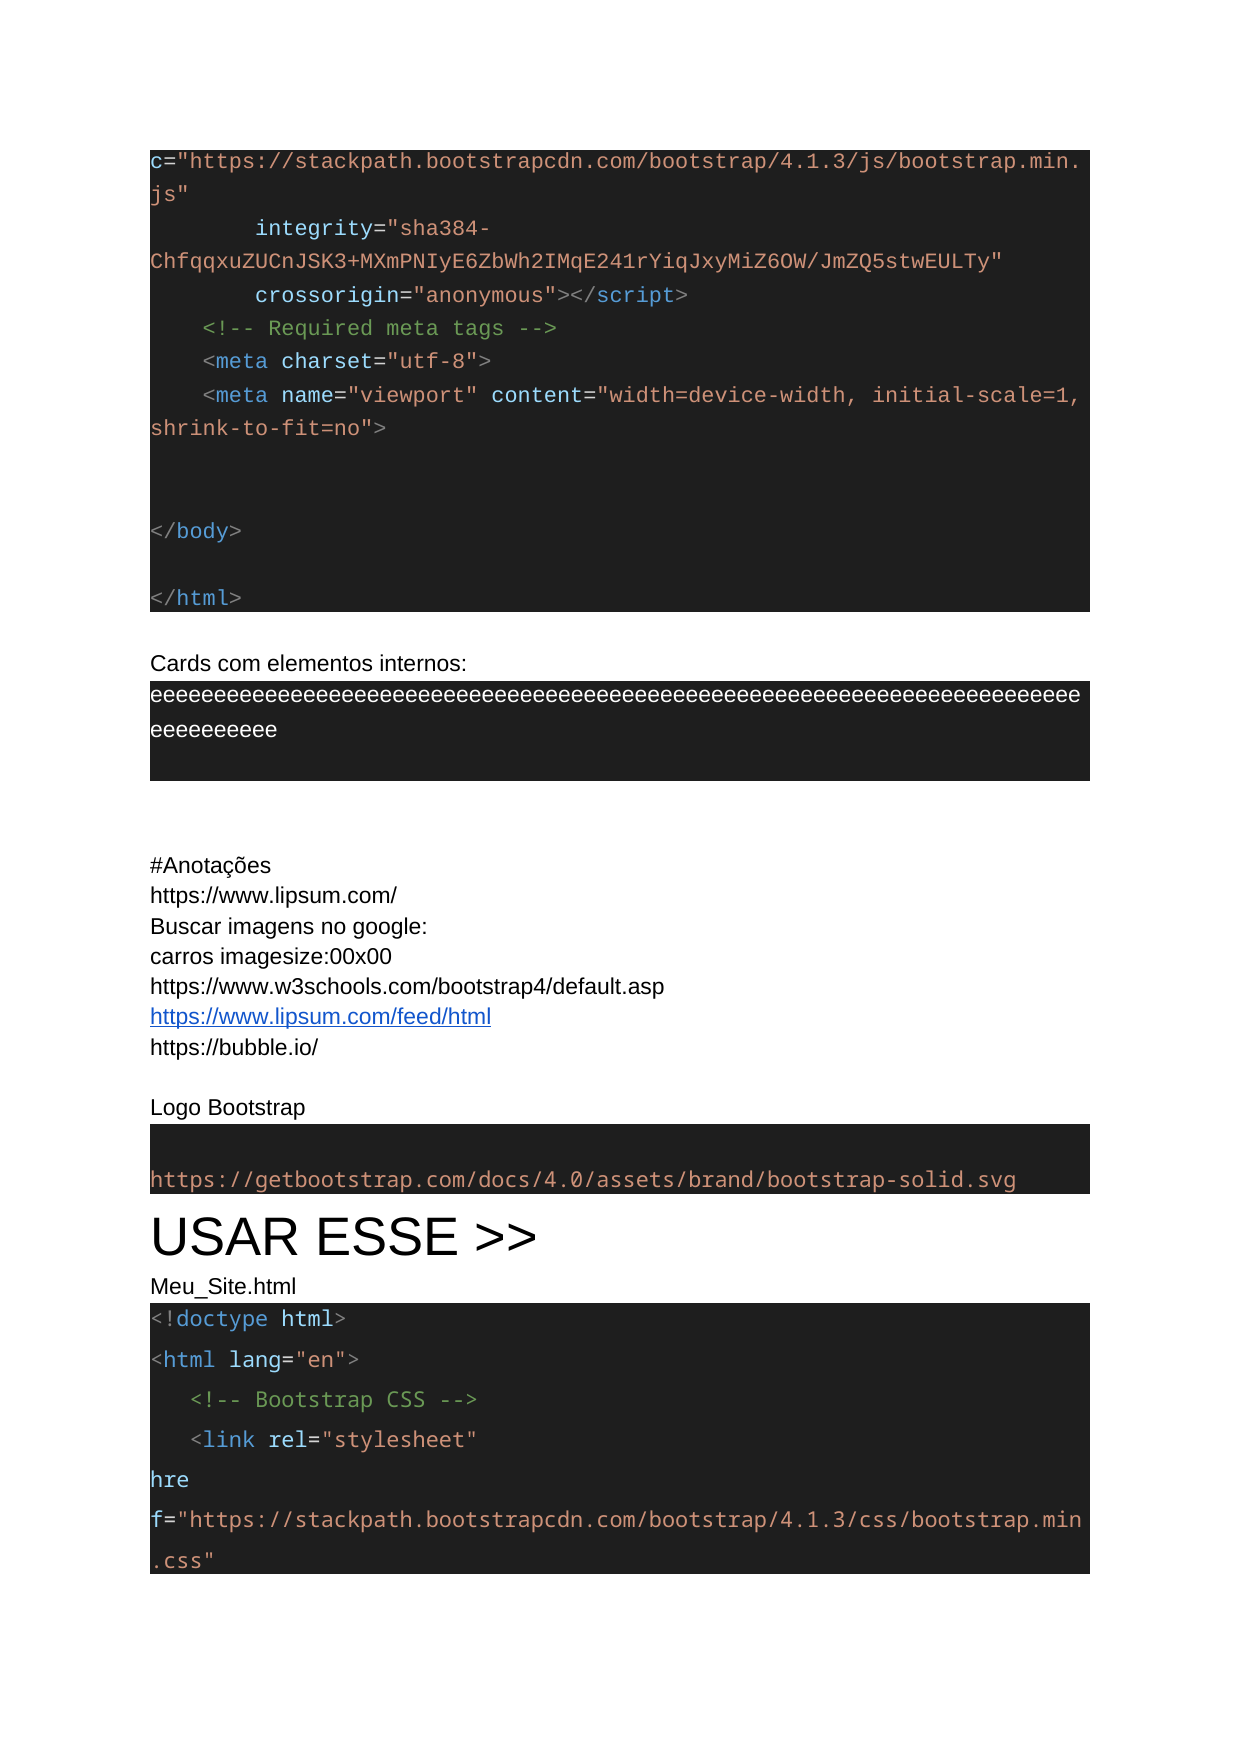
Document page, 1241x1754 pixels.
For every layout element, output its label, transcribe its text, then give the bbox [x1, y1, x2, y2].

text crossorigin="anonymous"></script> [150, 284, 1090, 308]
text <meta name="viewport" content="width=device-width, initial-scale=1, shrink-to-fit=no"> [150, 384, 1090, 442]
text </body> [150, 520, 1090, 545]
text #Anotações [150, 852, 1090, 879]
text eeeeeeeeeeeeeeeeeeeeeeeeeeeeeeeeeeeeeeeeeeeeeeeeeeeeeeeeeeeeeeeeeeeeeeeeeeeeeeeeeee [150, 681, 1090, 742]
text https://bubble.io/ [150, 1033, 1090, 1060]
text https://www.lipsum.com/ [150, 882, 1090, 909]
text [150, 150, 1090, 208]
text <!doctype html> [150, 1303, 1090, 1333]
text Buscar imagens no google: [150, 913, 1090, 939]
text Meu_Site.html [150, 1273, 1090, 1299]
text <!-- Required meta tags --> [150, 317, 1090, 342]
text Logo Bootstrap [150, 1094, 1090, 1120]
text <!-- Bootstrap CSS --> [150, 1384, 1090, 1413]
text https://getbootstrap.com/docs/4.0/assets/brand/bootstrap-solid.svg [150, 1164, 1090, 1194]
text integrity="sha384-ChfqqxuZUCnJSK3+MXmPNIyE6ZbWh2IMqE241rYiqJxyMiZ6OW/JmZQ5stwEULTy" [150, 217, 1090, 275]
text <html lang="en"> [150, 1343, 1090, 1373]
text <meta charset="utf-8"> [150, 351, 1090, 375]
text https://www.w3schools.com/bootstrap4/default.asp [150, 973, 1090, 999]
text </html> [150, 587, 1090, 612]
text carros imagesize:00x00 [150, 943, 1090, 969]
text Cards com elementos internos: [150, 650, 1090, 677]
title USAR ESSE >> [150, 1204, 1090, 1267]
text https://www.lipsum.com/feed/html [150, 1003, 1090, 1030]
text <link rel="stylesheet" href="https://stackpath.bootstrapcdn.com/bootstrap/4.1.3/css/bootstrap.min.css" [150, 1424, 1090, 1574]
